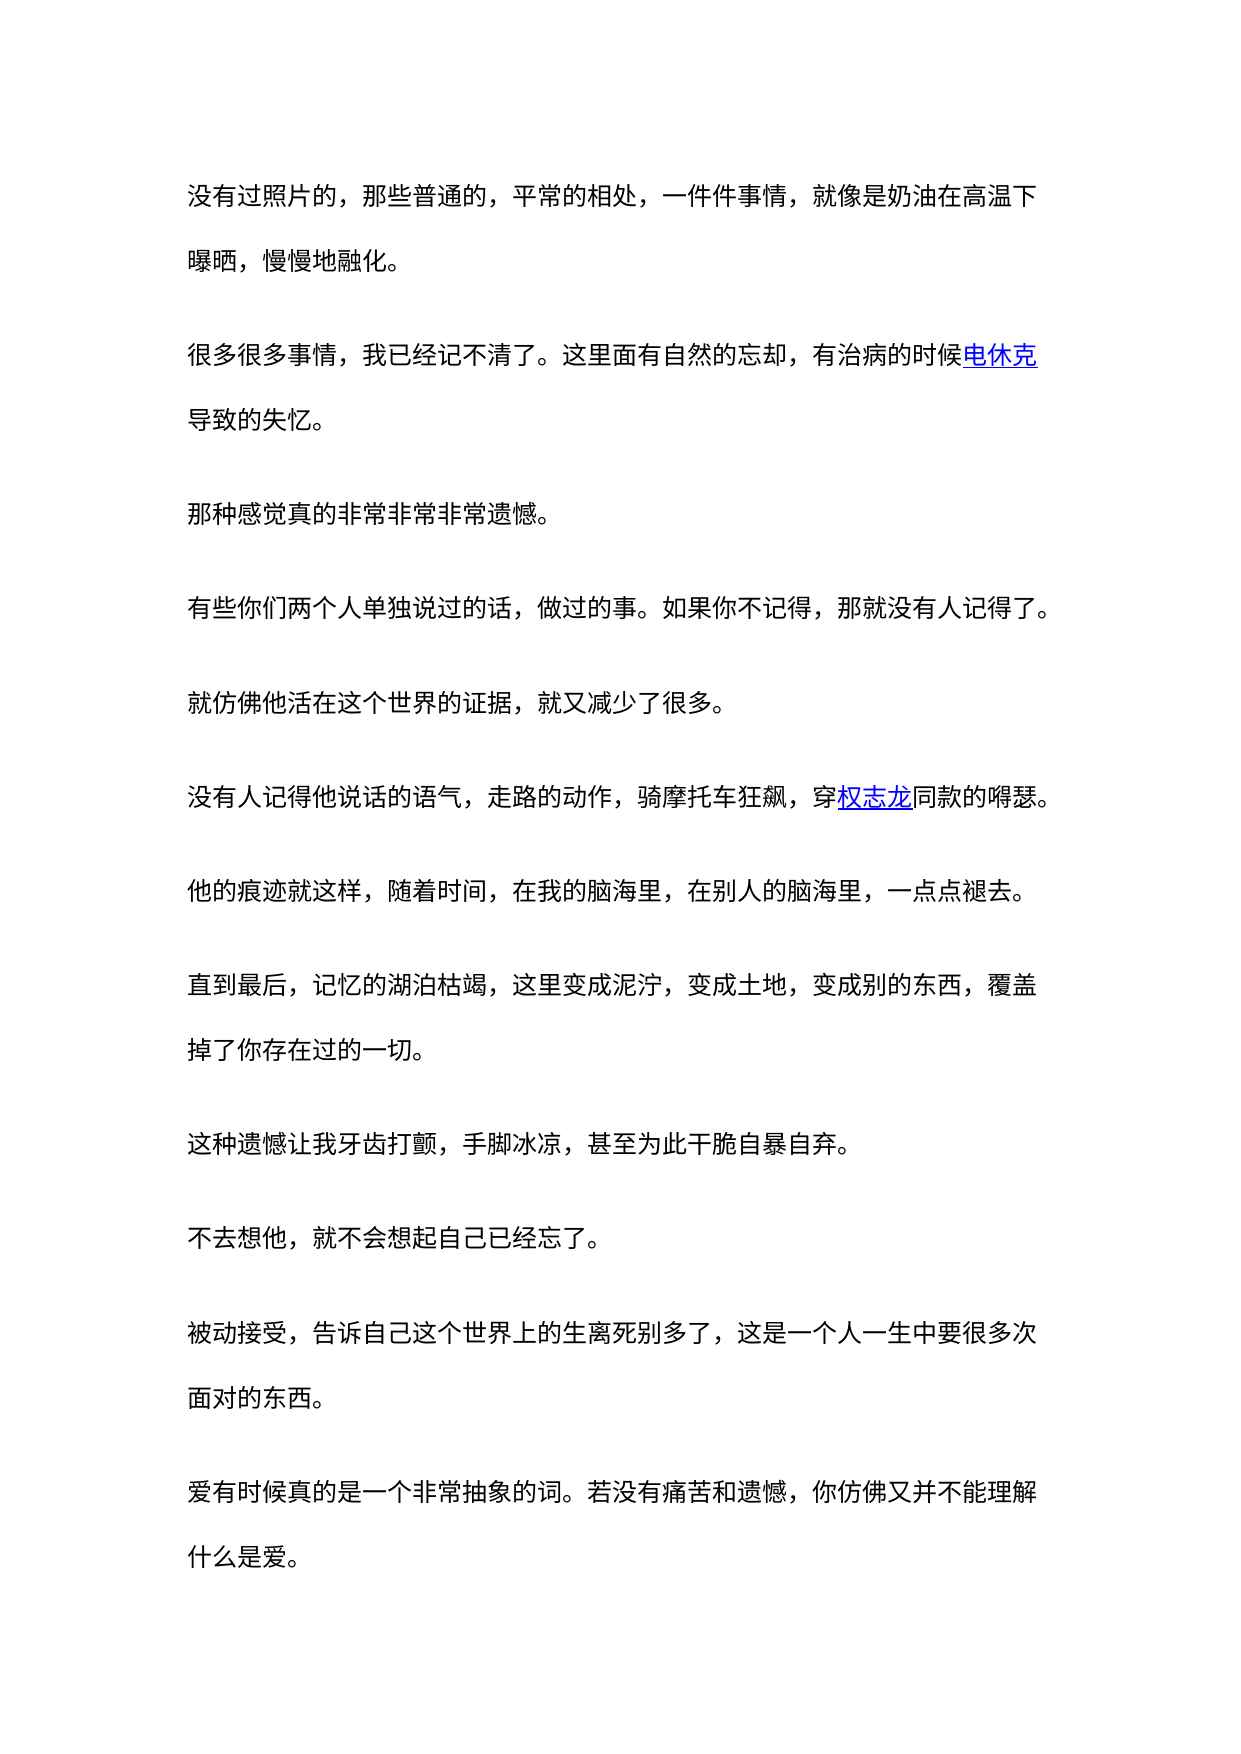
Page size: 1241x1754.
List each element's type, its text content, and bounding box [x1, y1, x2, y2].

text 不去想他，就不会想起自己已经忘了。 [187, 1204, 1053, 1269]
text 那种感觉真的非常非常非常遗憾。 [187, 480, 1053, 545]
text 没有过照片的，那些普通的，平常的相处，一件件事情，就像是奶油在高温下曝晒，慢慢地融化。 [187, 162, 1053, 292]
text 爱有时候真的是一个非常抽象的词。若没有痛苦和遗憾，你仿佛又并不能理解什么是爱。 [187, 1458, 1053, 1588]
text 被动接受，告诉自己这个世界上的生离死别多了，这是一个人一生中要很多次面对的东西。 [187, 1299, 1053, 1429]
text 有些你们两个人单独说过的话，做过的事。如果你不记得，那就没有人记得了。 [187, 574, 1053, 639]
text 没有人记得他说话的语气，走路的动作，骑摩托车狂飙，穿权志龙同款的嘚瑟。 [187, 763, 1053, 828]
text 他的痕迹就这样，随着时间，在我的脑海里，在别人的脑海里，一点点褪去。 [187, 857, 1053, 922]
text 很多很多事情，我已经记不清了。这里面有自然的忘却，有治病的时候电休克导致的失忆。 [187, 321, 1053, 451]
text 这种遗憾让我牙齿打颤，手脚冰凉，甚至为此干脆自暴自弃。 [187, 1110, 1053, 1175]
text 直到最后，记忆的湖泊枯竭，这里变成泥泞，变成土地，变成别的东西，覆盖掉了你存在过的一切。 [187, 951, 1053, 1081]
text 就仿佛他活在这个世界的证据，就又减少了很多。 [187, 669, 1053, 734]
